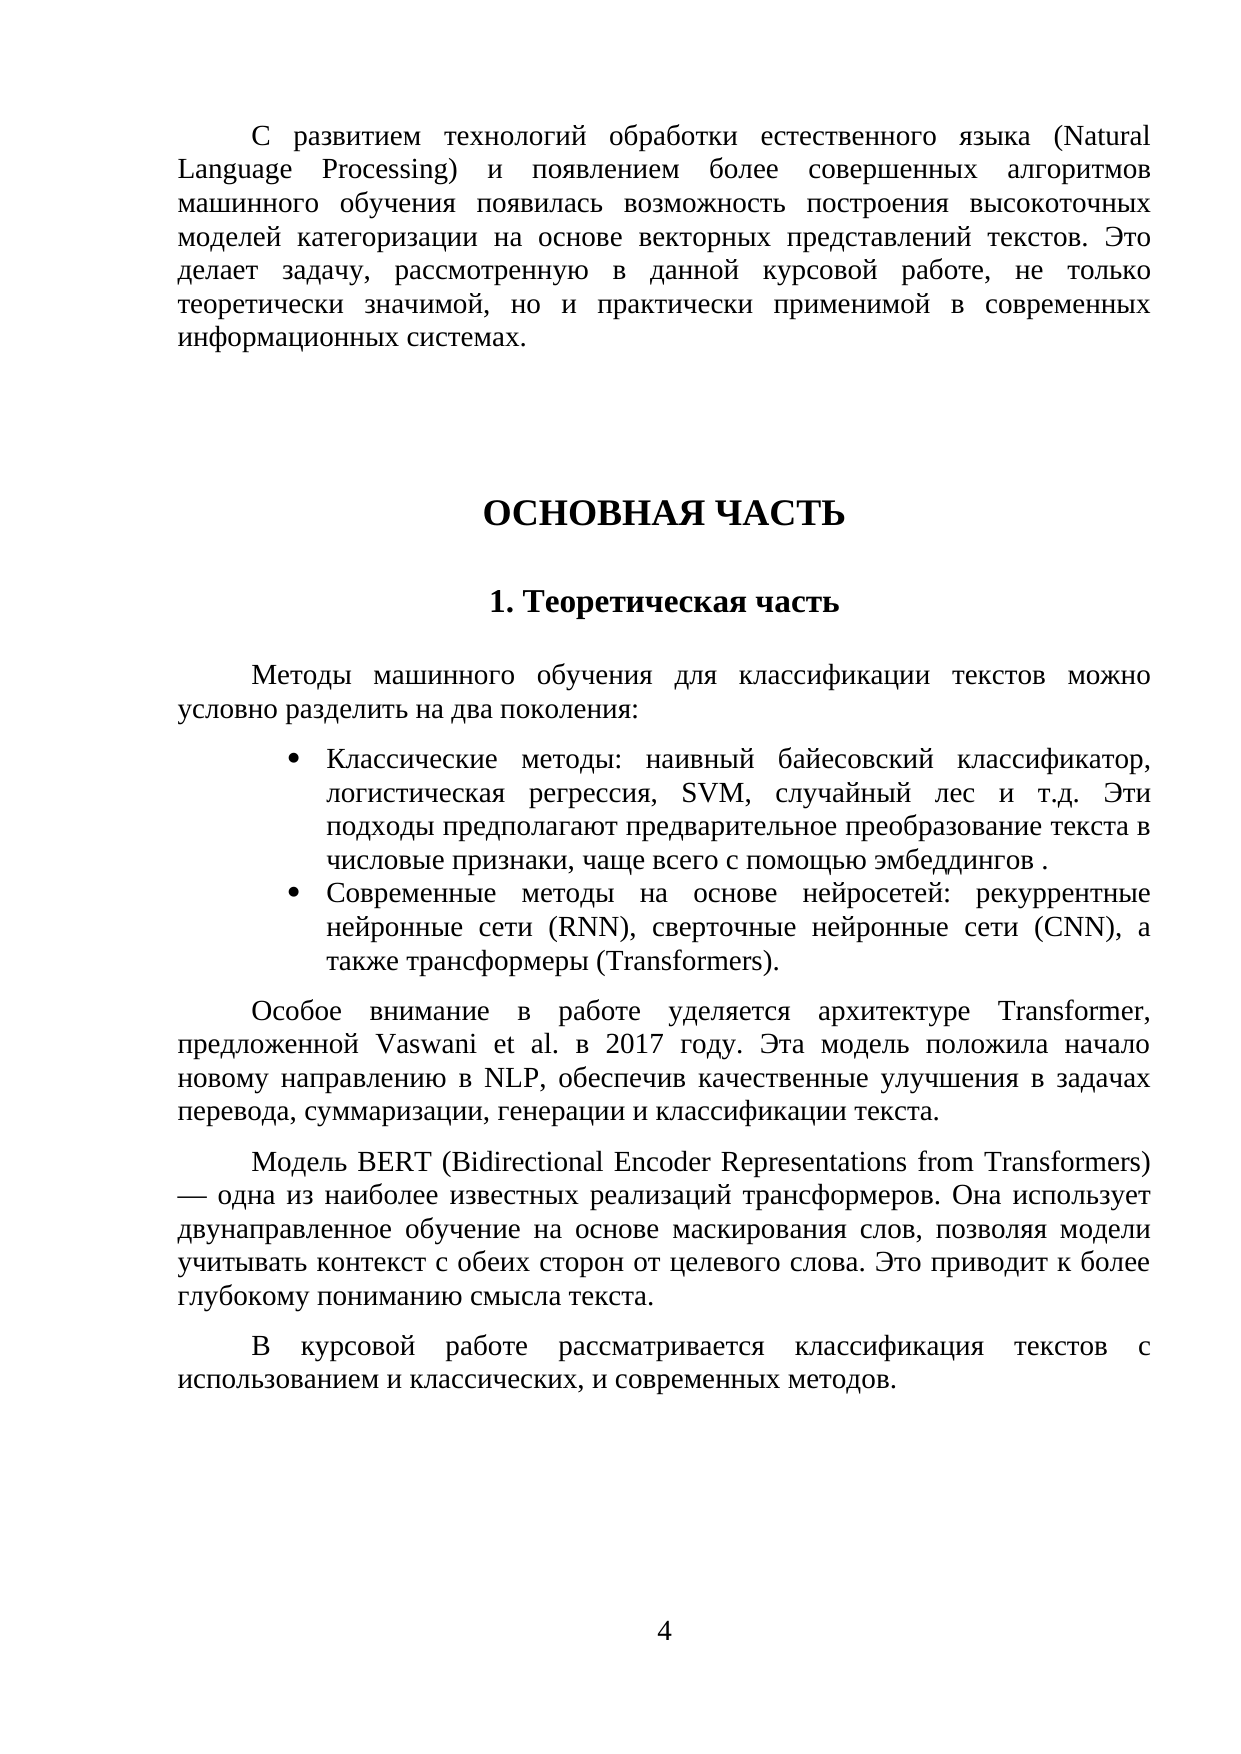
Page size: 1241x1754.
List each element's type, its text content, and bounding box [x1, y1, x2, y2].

text С развитием технологий обработки естественного языка (Natural Language Processing) и появлением более совершенных алгоритмов машинного обучения появилась возможность построения высокоточных моделей категоризации на основе векторных представлений текстов. Это делает задачу, рассмотренную в данной курсовой работе, не только теоретически значимой, но и практически применимой в современных информационных системах. [177, 118, 1152, 353]
text Особое внимание в работе уделяется архитектуре Transformer, предложенной Vaswani et al. в 2017 году. Эта модель положила начало новому направлению в NLP, обеспечив качественные улучшения в задачах перевода, суммаризации, генерации и классификации текста. [177, 993, 1152, 1127]
text Методы машинного обучения для классификации текстов можно условно разделить на два поколения: [177, 657, 1152, 724]
list Классические методы: наивный байесовский классификатор, логистическая регрессия, SVM, случайный лес и т.д. Эти подходы предполагают предварительное преобразование текста в числовые признаки, чаще всего с помощью эмбеддингов . [288, 741, 1152, 876]
subtitle ОСНОВНАЯ ЧАСТЬ [177, 490, 1152, 533]
list Современные методы на основе нейросетей: рекуррентные нейронные сети (RNN), сверточные нейронные сети (CNN), а также трансформеры (Transformers). [288, 876, 1152, 976]
text Модель BERT (Bidirectional Encoder Representations from Transformers) — одна из наиболее известных реализаций трансформеров. Она использует двунаправленное обучение на основе маскирования слов, позволяя модели учитывать контекст с обеих сторон от целевого слова. Это приводит к более глубокому пониманию смысла текста. [177, 1144, 1152, 1311]
subtitle 1. Теоретическая часть [177, 581, 1152, 619]
text В курсовой работе рассматривается классификация текстов с использованием и классических, и современных методов. [177, 1328, 1152, 1395]
